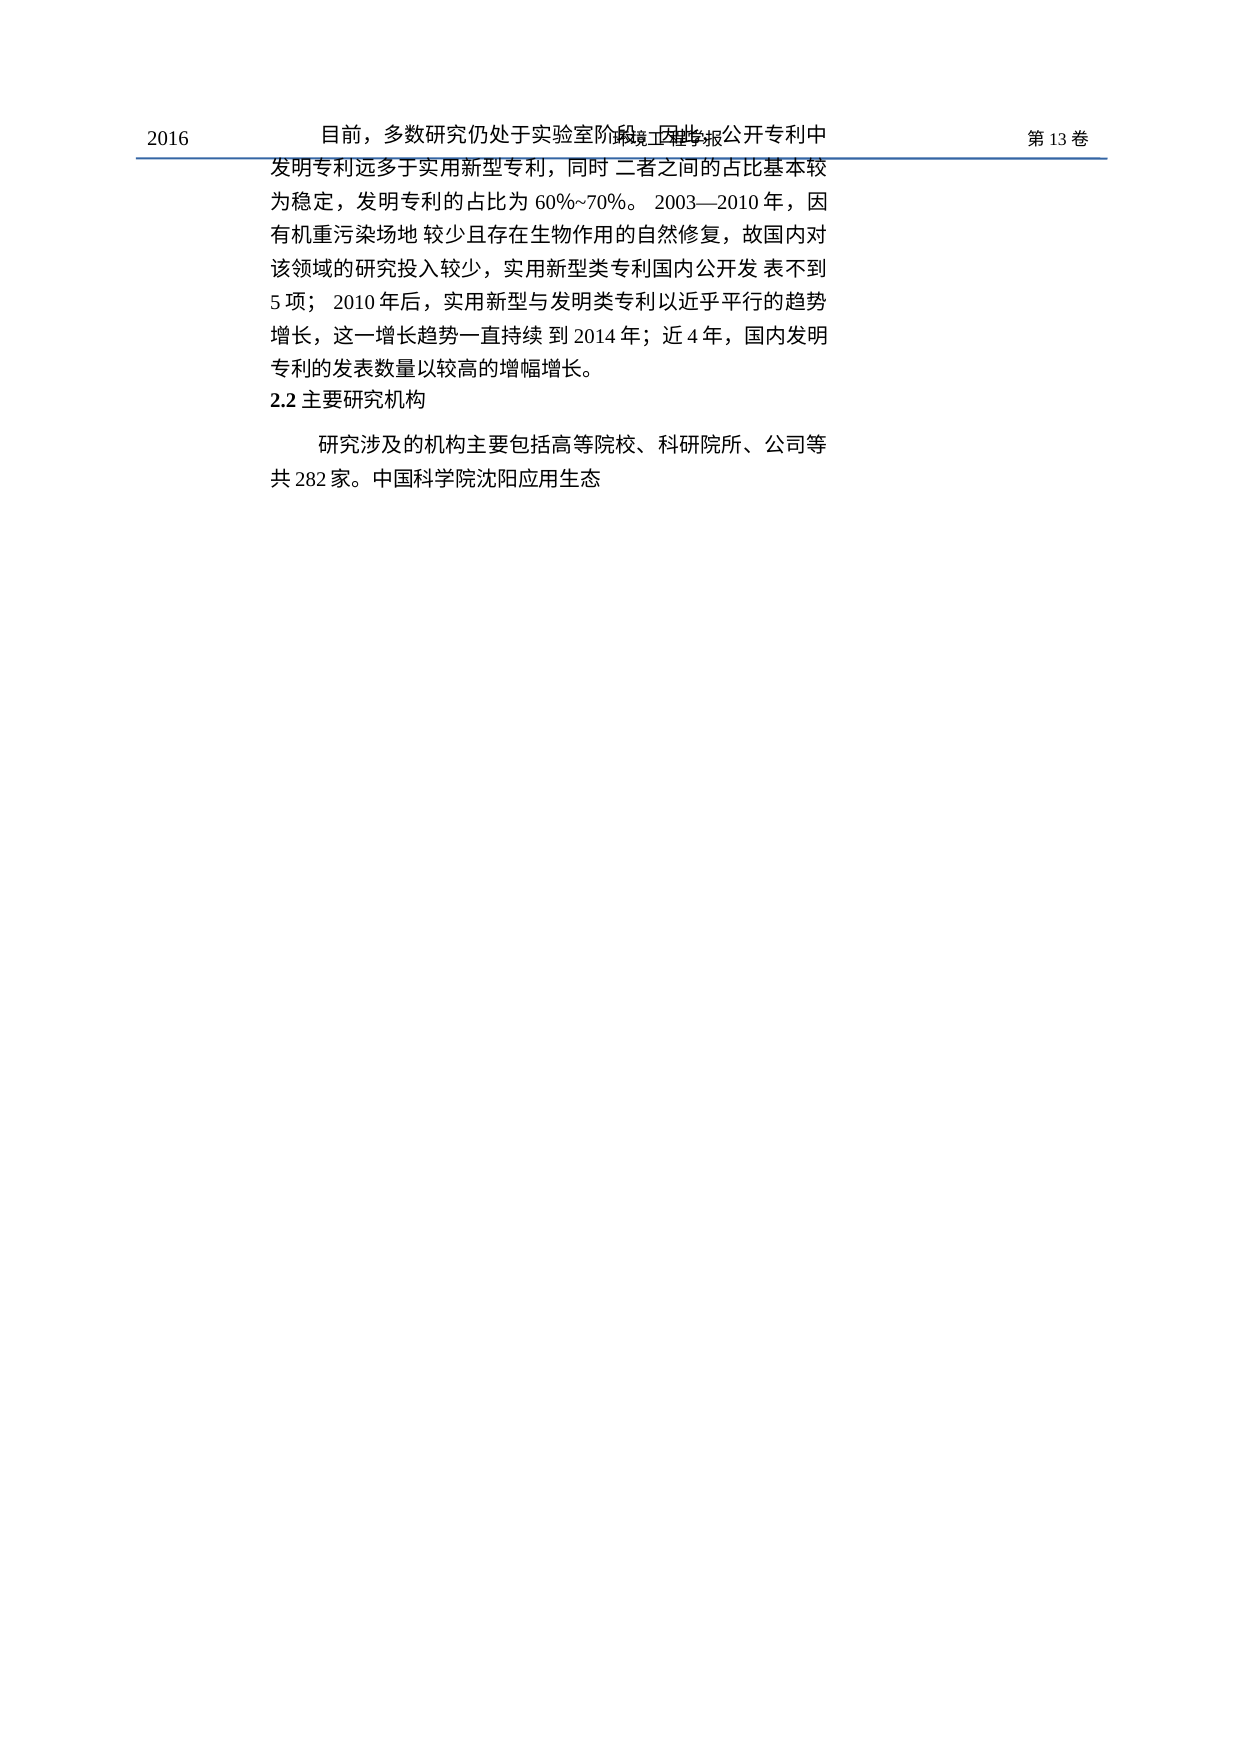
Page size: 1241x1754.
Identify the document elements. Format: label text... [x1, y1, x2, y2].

text 2.2 主要研究机构 [270, 383, 828, 414]
text 研究涉及的机构主要包括高等院校、科研院所、公司等共282家。中国科学院沈阳应用生态 [270, 426, 828, 493]
text 目前，多数研究仍处于实验室阶段。因此，公开专利中发明专利远多于实用新型专利，同时 二者之间的占比基本较为稳定，发明专利的占比为60%~70%。 2003—2010年，因有机重污染场地 较少且存在生物作用的自然修复，故国内对该领域的研究投入较少，实用新型类专利国内公开发 表不到5项； 2010年后，实用新型与发明类专利以近乎平行的趋势增长，这一增长趋势一直持续 到2014年；近4年，国内发明专利的发表数量以较高的增幅增长。 [270, 115, 828, 383]
